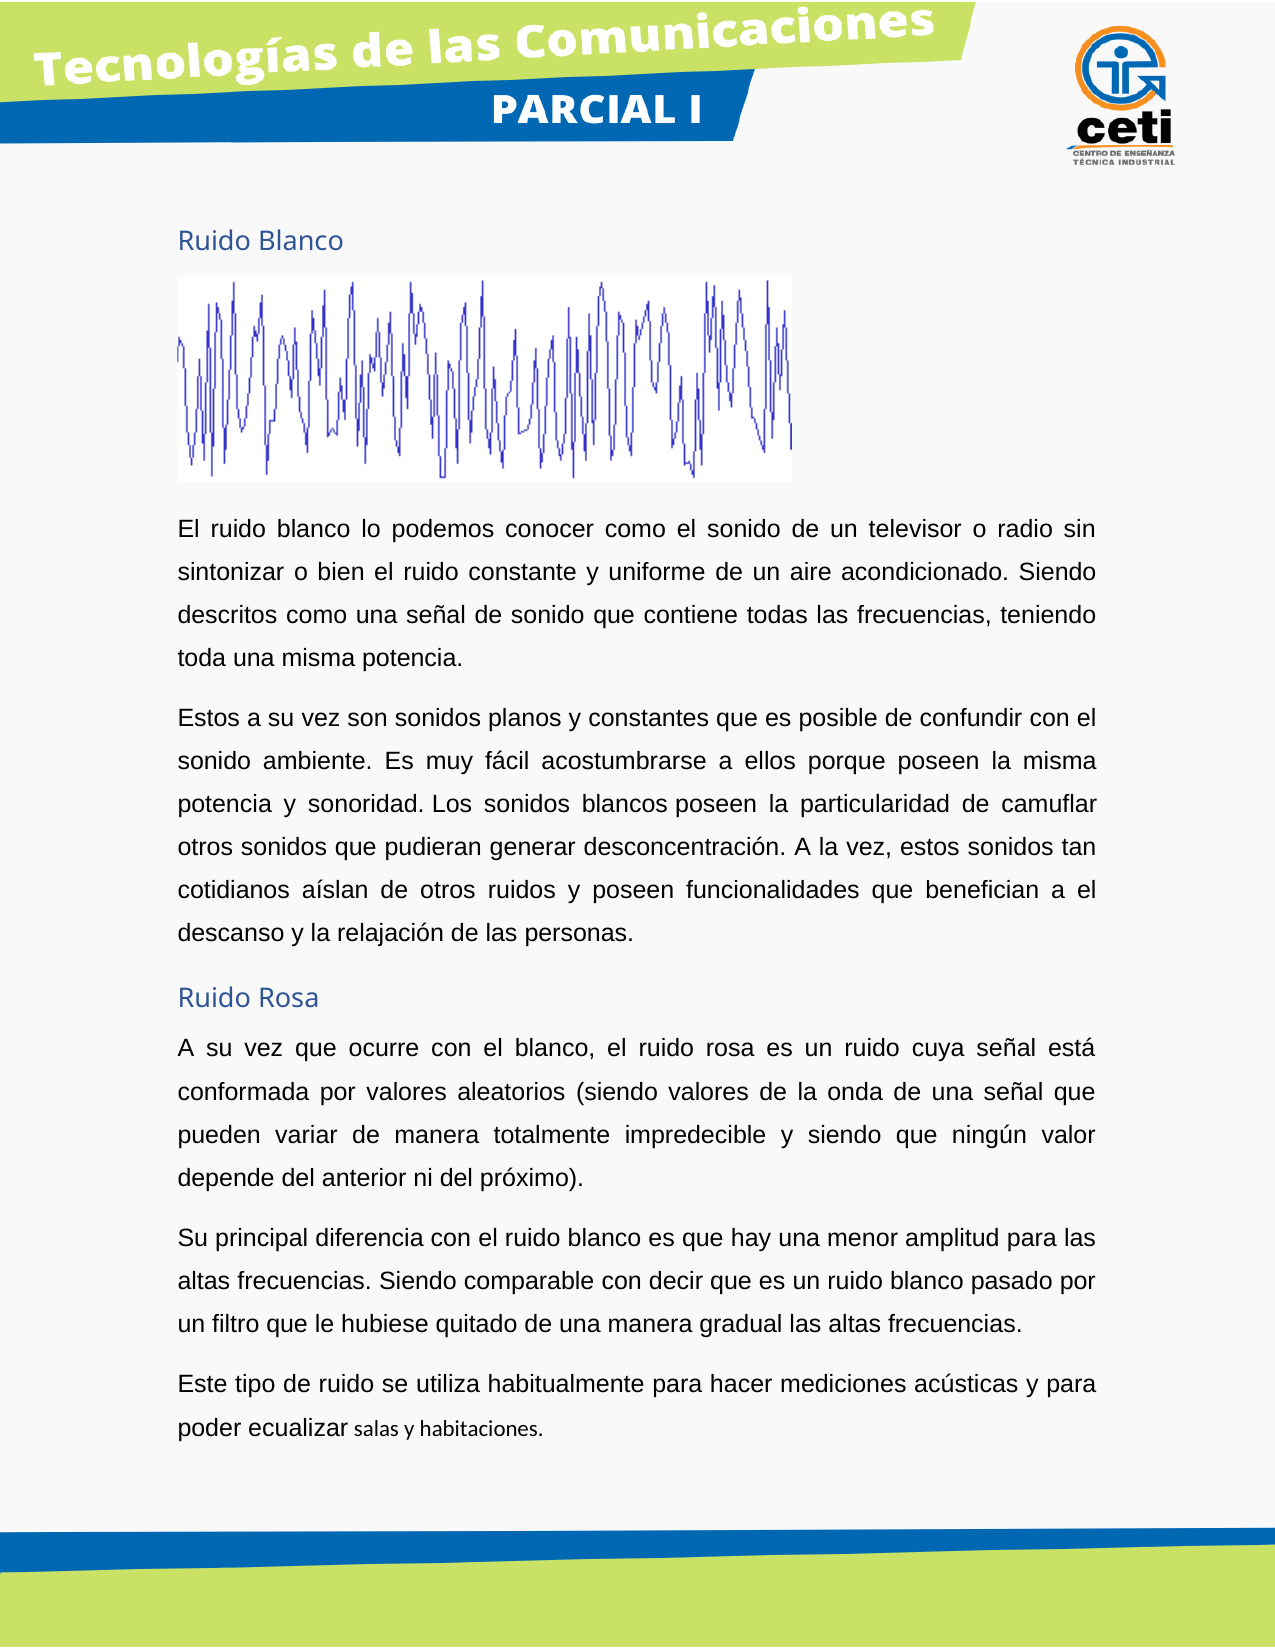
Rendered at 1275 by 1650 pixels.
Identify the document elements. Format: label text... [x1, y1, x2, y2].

text Su principal diferencia con el ruido blanco es que hay una menor amplitud para las altas frecuencias. Siendo comparable con decir que es un ruido blanco pasado por un filtro que le hubiese quitado de una manera gradual las altas frecuencias. [177, 1223, 1098, 1338]
subtitle Ruido Blanco [177, 222, 1098, 258]
text Este tipo de ruido se utiliza habitualmente para hacer mediciones acústicas y para poder ecualizar salas y habitaciones. [177, 1369, 1098, 1443]
text A su vez que ocurre con el blanco, el ruido rosa es un ruido cuya señal está conformada por valores aleatorios (siendo valores de la onda de una señal que pueden variar de manera totalmente impredecible y siendo que ningún valor depende del anterior ni del próximo). [177, 1033, 1098, 1192]
picture [0, 2, 1275, 1647]
subtitle Ruido Rosa [177, 978, 1098, 1015]
text El ruido blanco lo podemos conocer como el sonido de un televisor o radio sin sintonizar o bien el ruido constante y uniforme de un aire acondicionado. Siendo descritos como una señal de sonido que contiene todas las frecuencias, teniendo toda una misma potencia. [177, 513, 1098, 672]
text Estos a su vez son sonidos planos y constantes que es posible de confundir con el sonido ambiente. Es muy fácil acostumbrarse a ellos porque poseen la misma potencia y sonoridad. Los sonidos blancos poseen la particularidad de camuflar otros sonidos que pudieran generar desconcentración. A la vez, estos sonidos tan cotidianos aíslan de otros ruidos y poseen funcionalidades que benefician a el descanso y la relajación de las personas. [177, 703, 1098, 947]
